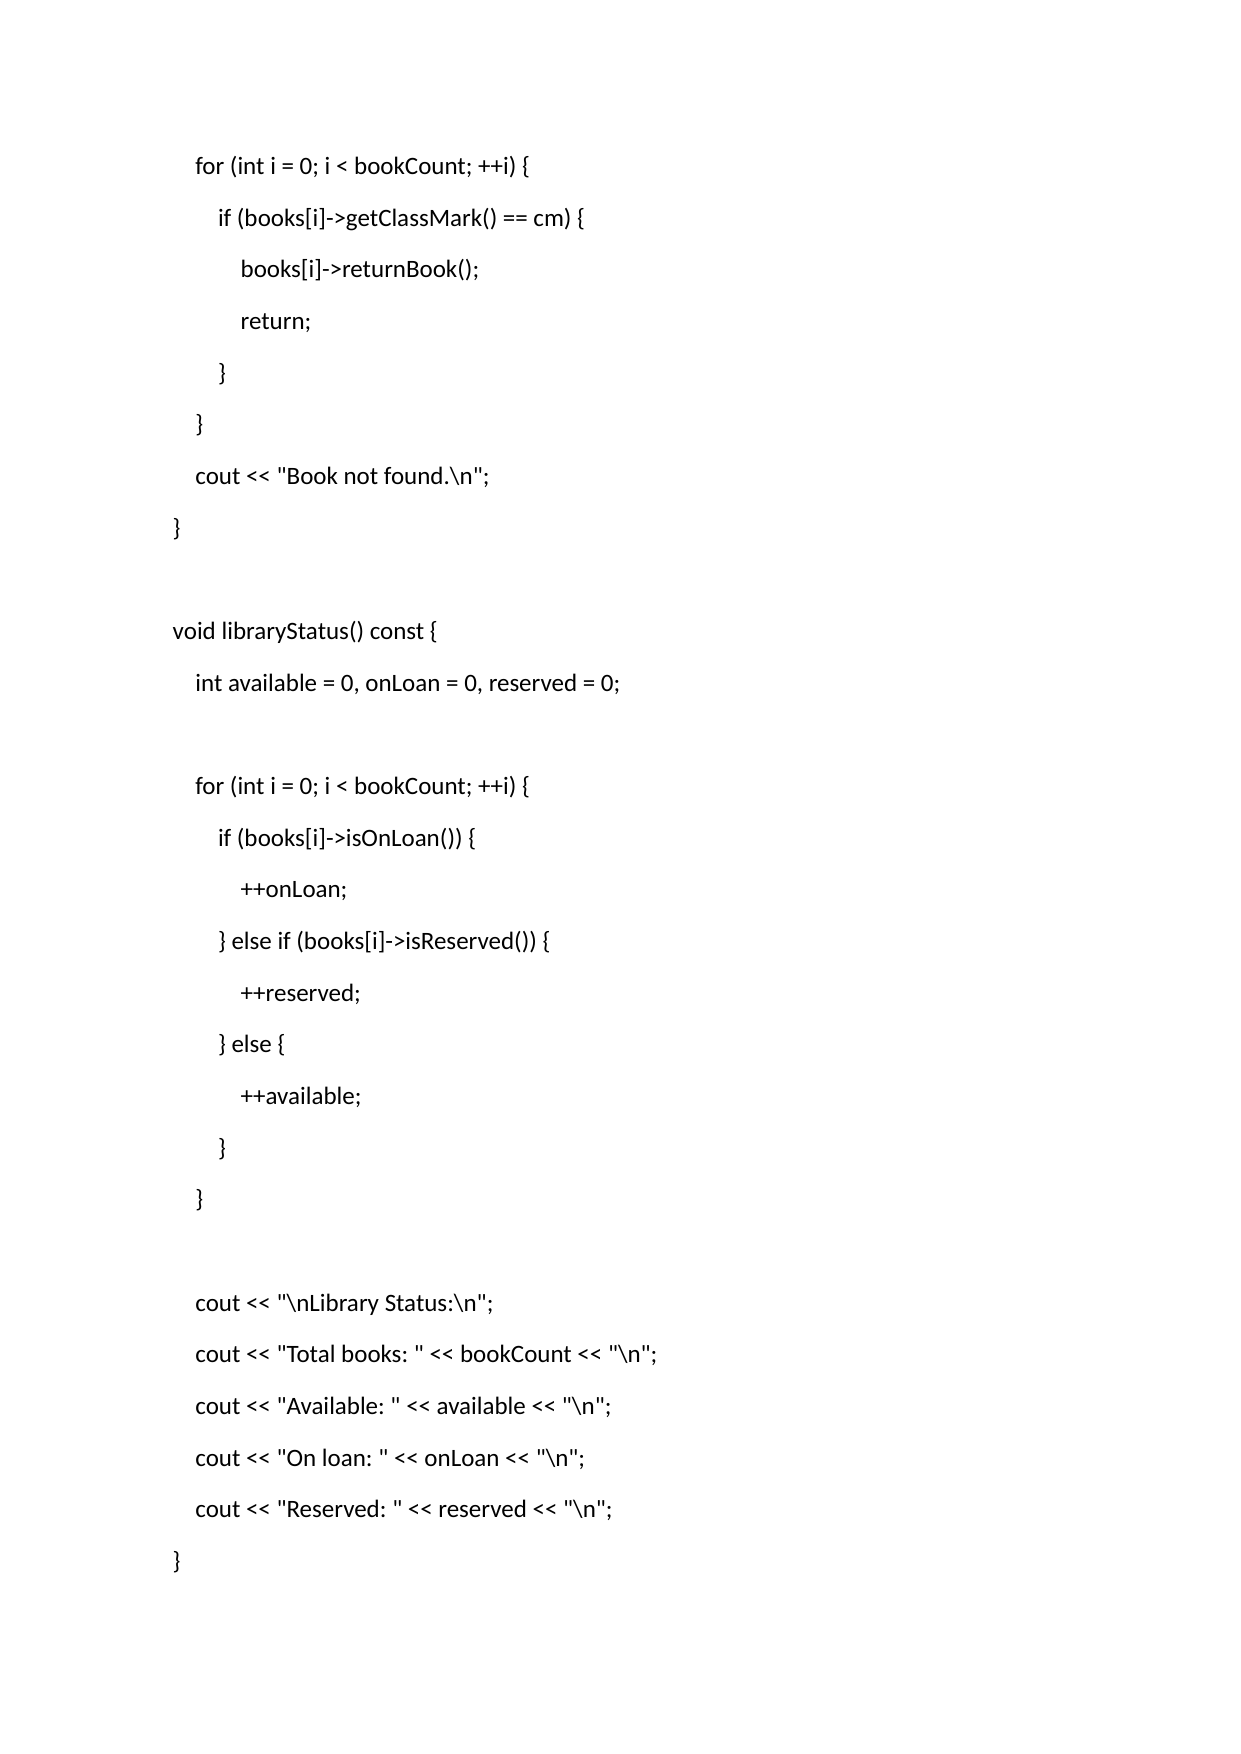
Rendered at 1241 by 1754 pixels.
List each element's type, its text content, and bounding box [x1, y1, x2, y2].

text } else { [150, 1028, 1090, 1059]
text cout << "Total books: " << bookCount << "\n"; [150, 1338, 1090, 1369]
text cout << "Book not found.\n"; [150, 460, 1090, 491]
text } else if (books[i]->isReserved()) { [150, 925, 1090, 956]
text } [150, 1183, 1090, 1214]
text cout << "Reserved: " << reserved << "\n"; [150, 1493, 1090, 1524]
text ++onLoan; [150, 873, 1090, 904]
text int available = 0, onLoan = 0, reserved = 0; [150, 667, 1090, 697]
text if (books[i]->isOnLoan()) { [150, 822, 1090, 852]
text cout << "Available: " << available << "\n"; [150, 1390, 1090, 1421]
text if (books[i]->getClassMark() == cm) { [150, 202, 1090, 232]
text void libraryStatus() const { [150, 615, 1090, 646]
text } [150, 1132, 1090, 1162]
text return; [150, 305, 1090, 336]
text } [150, 357, 1090, 387]
text } [150, 512, 1090, 542]
text ++reserved; [150, 977, 1090, 1007]
text ++available; [150, 1080, 1090, 1111]
text for (int i = 0; i < bookCount; ++i) { [150, 770, 1090, 801]
text cout << "On loan: " << onLoan << "\n"; [150, 1442, 1090, 1472]
text cout << "\nLibrary Status:\n"; [150, 1287, 1090, 1317]
text books[i]->returnBook(); [150, 253, 1090, 284]
text } [150, 1545, 1090, 1576]
text for (int i = 0; i < bookCount; ++i) { [150, 150, 1090, 181]
text } [150, 408, 1090, 439]
